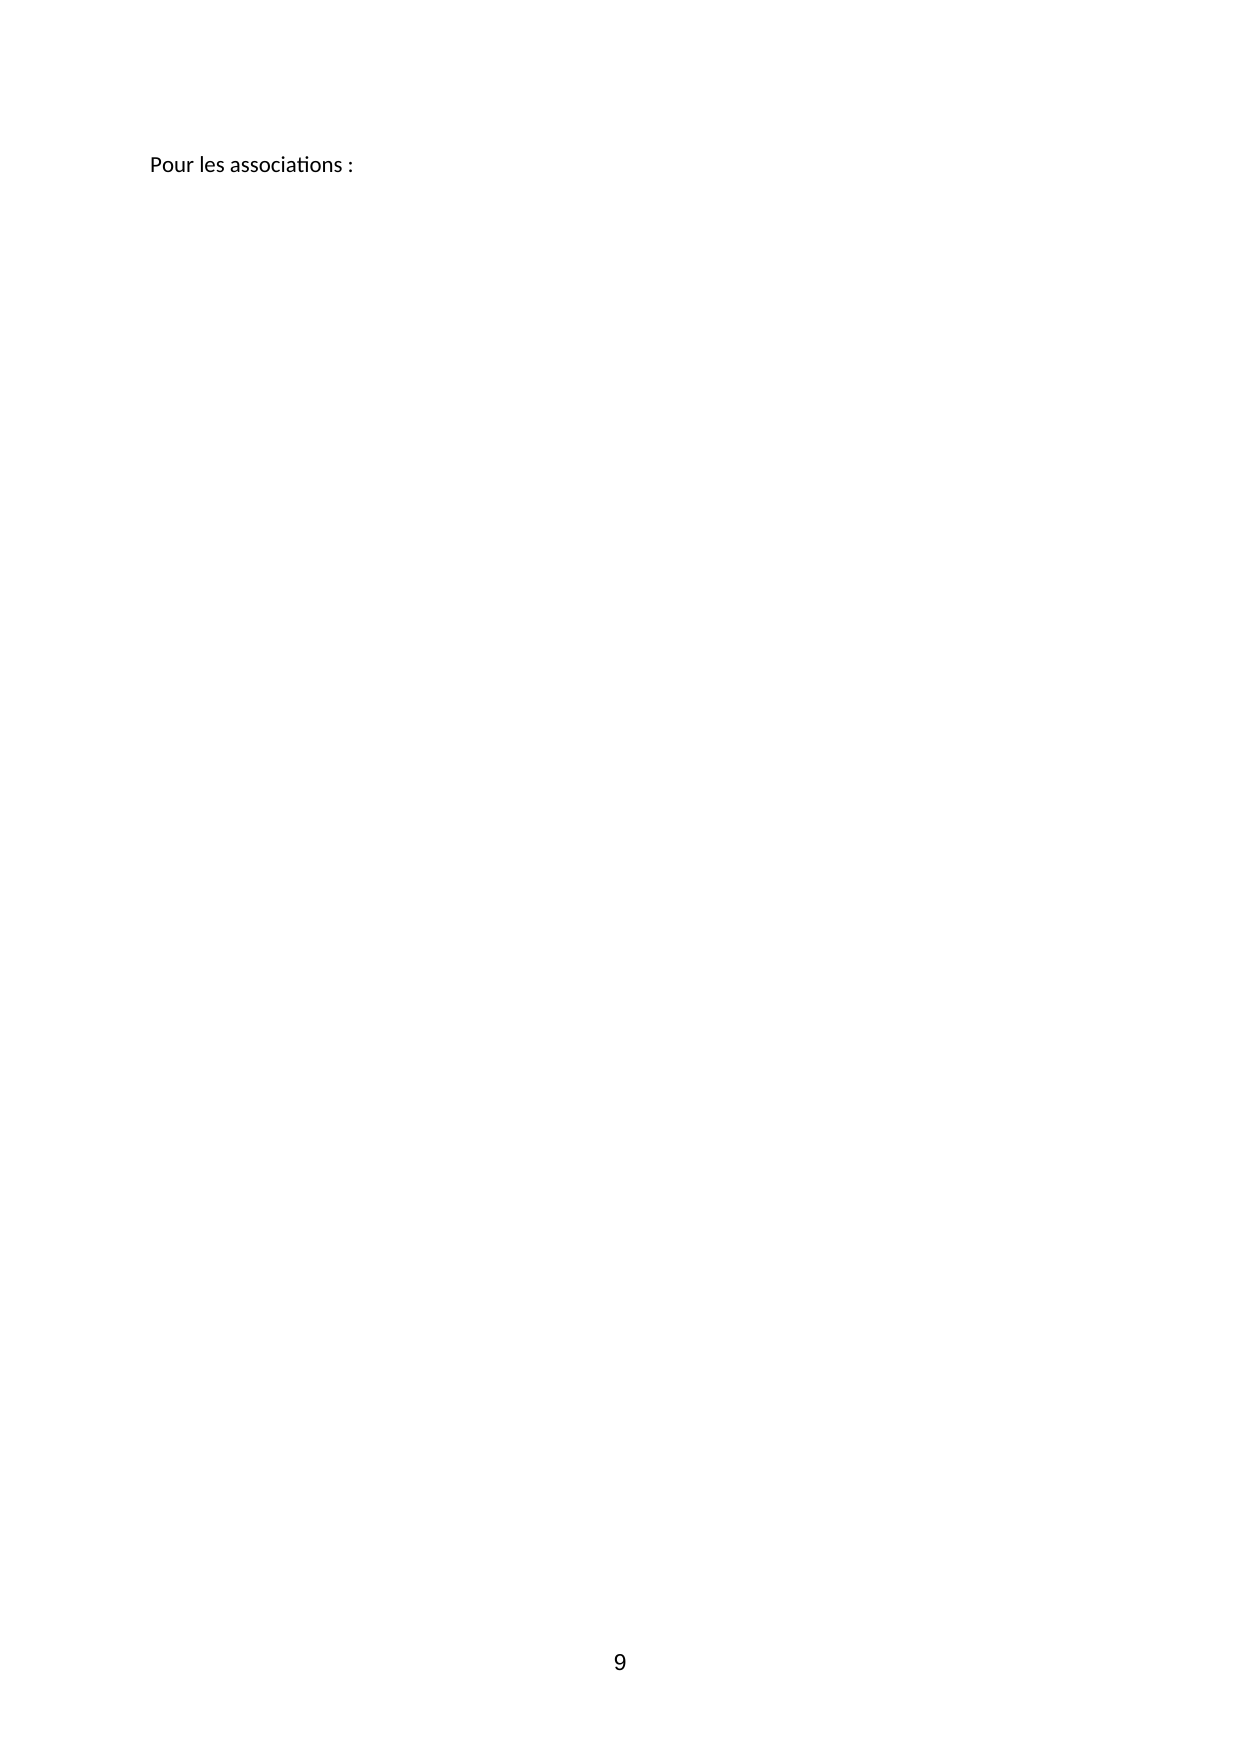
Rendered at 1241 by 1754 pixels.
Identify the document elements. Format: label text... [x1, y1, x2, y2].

text Pour les associations : [150, 150, 1090, 178]
